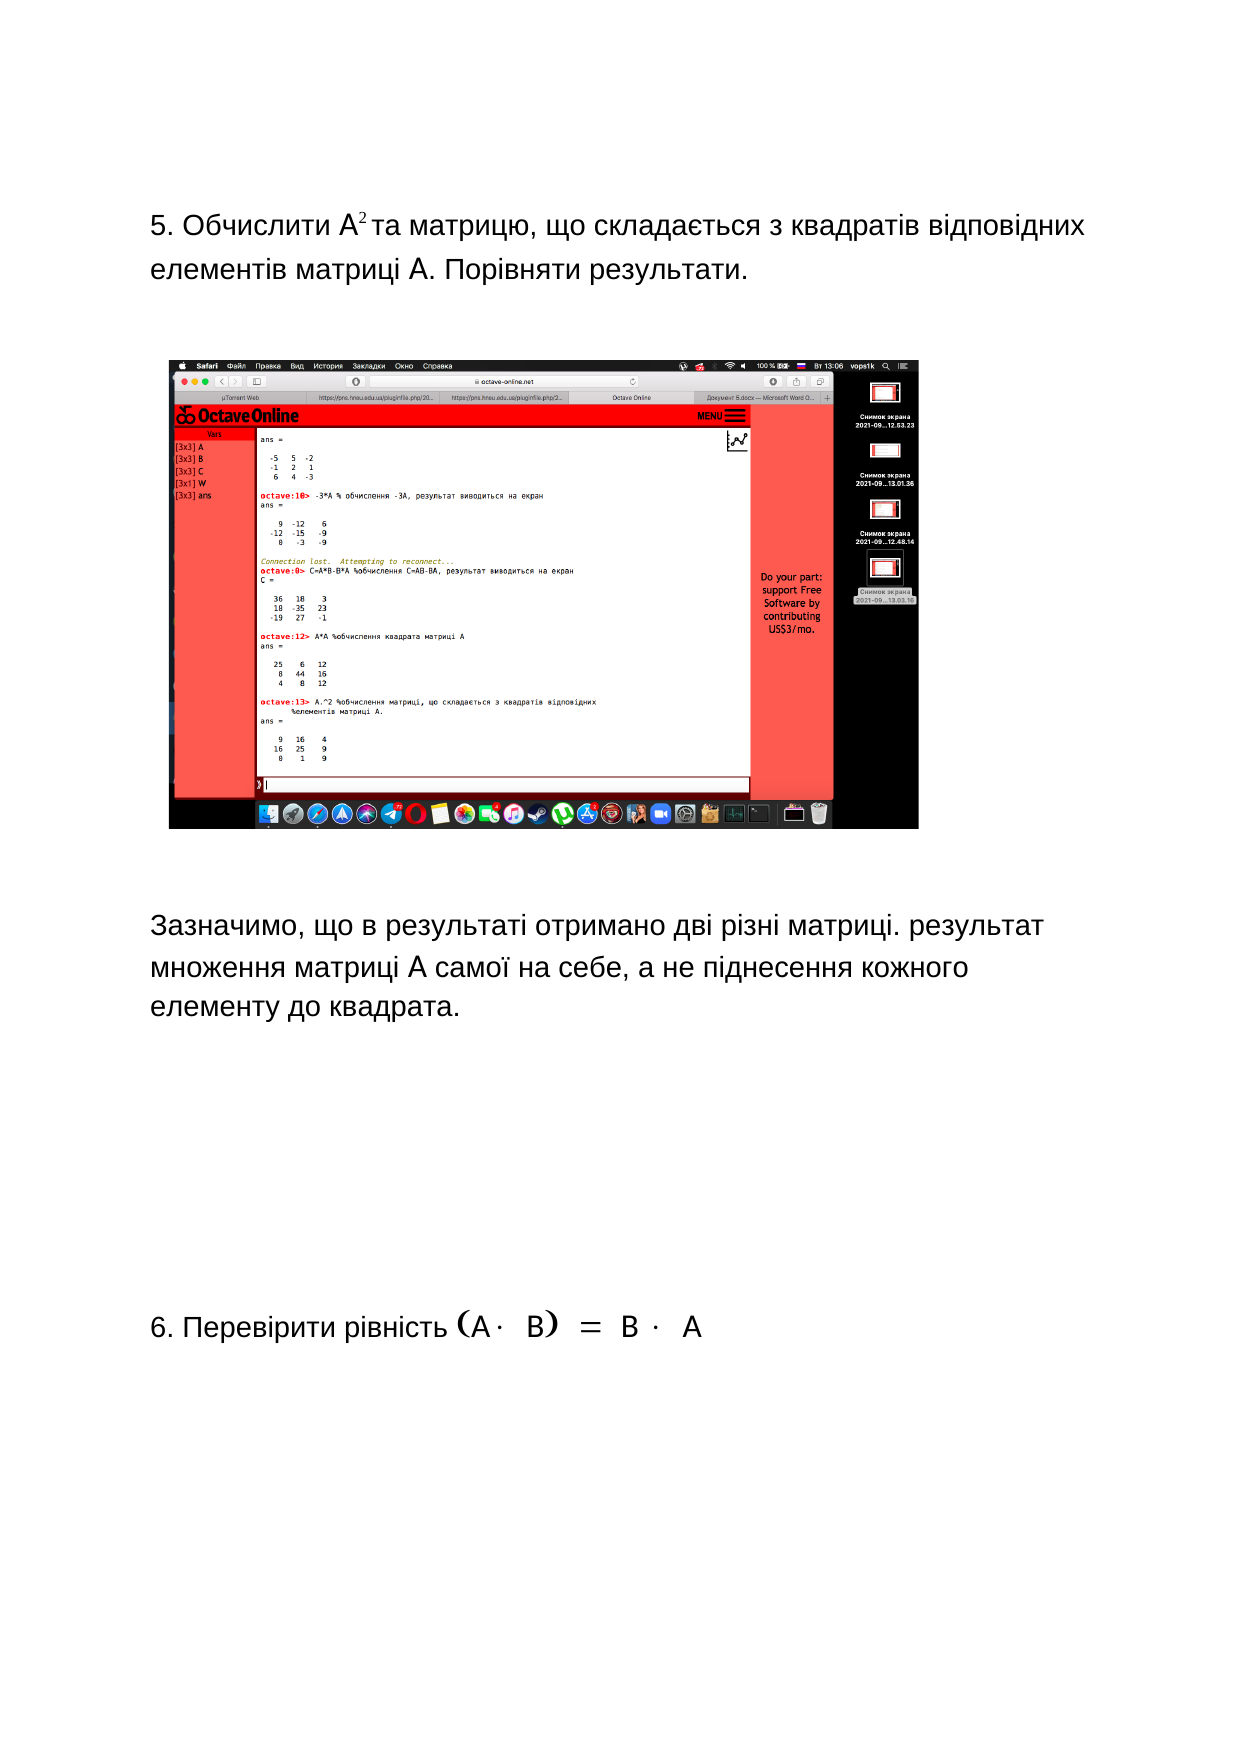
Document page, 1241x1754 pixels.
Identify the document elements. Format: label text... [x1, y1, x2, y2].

text Зазначимо, що в результаті отримано дві різні матриці. результат множення матриці A самої на себе, а не піднесення кожного елементу до квадрата. [150, 908, 1090, 1022]
text 6. Перевірити рівність A B  B  A [150, 1305, 1090, 1346]
text 5. Обчислити A2 та матрицю, що складається з квадратів відповідних елементів матриці A. Порівняти результати. [150, 203, 1090, 287]
